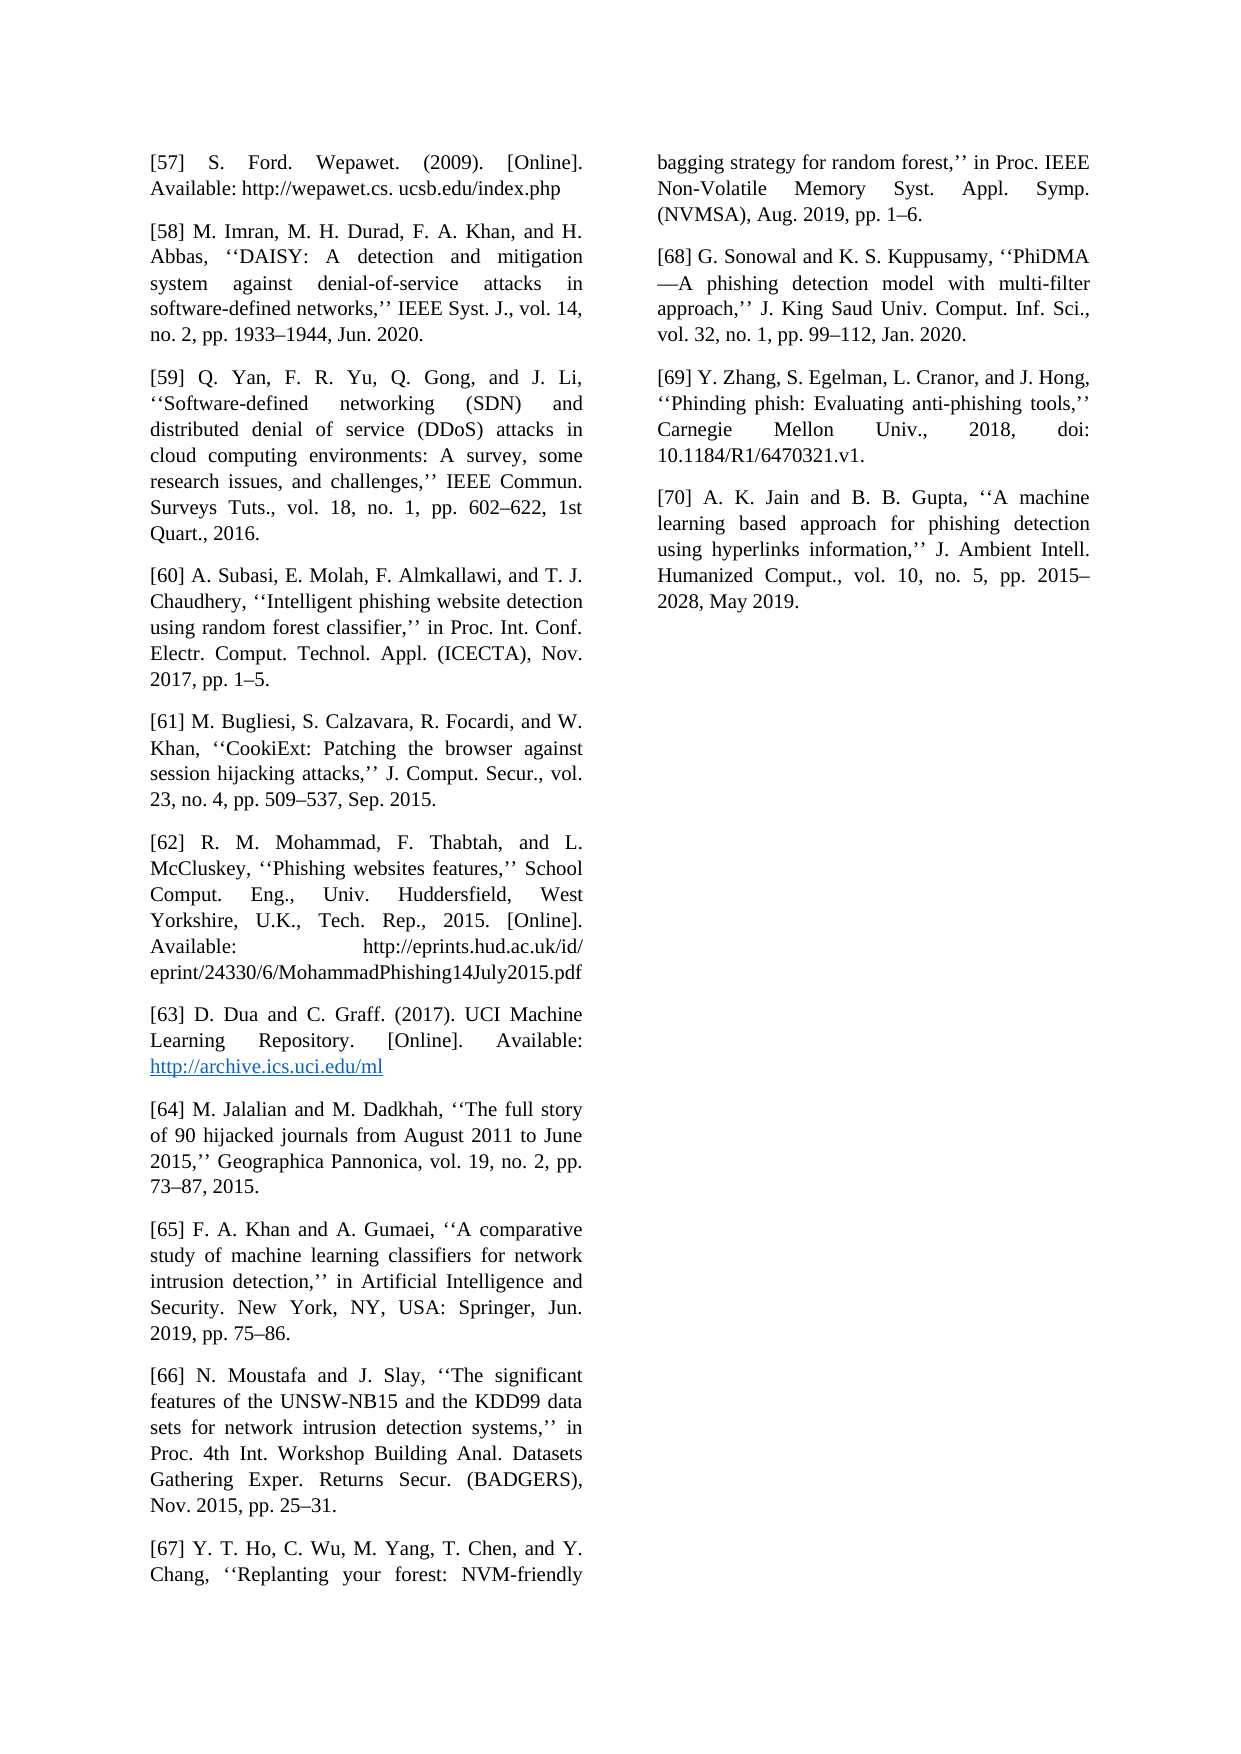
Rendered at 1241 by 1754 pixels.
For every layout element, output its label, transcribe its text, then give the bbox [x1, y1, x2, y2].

text [69] Y. Zhang, S. Egelman, L. Cranor, and J. Hong, ‘‘Phinding phish: Evaluating anti-phishing tools,’’ Carnegie Mellon Univ., 2018, doi: 10.1184/R1/6470321.v1. [657, 365, 1090, 467]
text [57] S. Ford. Wepawet. (2009). [Online]. Available: http://wepawet.cs. ucsb.edu/index.php [150, 150, 583, 200]
text [60] A. Subasi, E. Molah, F. Almkallawi, and T. J. Chaudhery, ‘‘Intelligent phishing website detection using random forest classifier,’’ in Proc. Int. Conf. Electr. Comput. Technol. Appl. (ICECTA), Nov. 2017, pp. 1–5. [150, 563, 583, 691]
text [65] F. A. Khan and A. Gumaei, ‘‘A comparative study of machine learning classifiers for network intrusion detection,’’ in Artificial Intelligence and Security. New York, NY, USA: Springer, Jun. 2019, pp. 75–86. [150, 1217, 583, 1345]
text [70] A. K. Jain and B. B. Gupta, ‘‘A machine learning based approach for phishing detection using hyperlinks information,’’ J. Ambient Intell. Humanized Comput., vol. 10, no. 5, pp. 2015–2028, May 2019. [657, 485, 1090, 613]
text [63] D. Dua and C. Graff. (2017). UCI Machine Learning Repository. [Online]. Available: http://archive.ics.uci.edu/ml [150, 1002, 583, 1078]
text [67] Y. T. Ho, C. Wu, M. Yang, T. Chen, and Y. Chang, ‘‘Replanting your forest: NVM-friendly bagging strategy for random forest,’’ in Proc. IEEE Non-Volatile Memory Syst. Appl. Symp. (NVMSA), Aug. 2019, pp. 1–6. [150, 1536, 583, 1586]
text [64] M. Jalalian and M. Dadkhah, ‘‘The full story of 90 hijacked journals from August 2011 to June 2015,’’ Geographica Pannonica, vol. 19, no. 2, pp. 73–87, 2015. [150, 1097, 583, 1198]
text [68] G. Sonowal and K. S. Kuppusamy, ‘‘PhiDMA—A phishing detection model with multi-filter approach,’’ J. King Saud Univ. Comput. Inf. Sci., vol. 32, no. 1, pp. 99–112, Jan. 2020. [657, 244, 1090, 346]
text [61] M. Bugliesi, S. Calzavara, R. Focardi, and W. Khan, ‘‘CookiExt: Patching the browser against session hijacking attacks,’’ J. Comput. Secur., vol. 23, no. 4, pp. 509–537, Sep. 2015. [150, 709, 583, 811]
text [66] N. Moustafa and J. Slay, ‘‘The significant features of the UNSW-NB15 and the KDD99 data sets for network intrusion detection systems,’’ in Proc. 4th Int. Workshop Building Anal. Datasets Gathering Exper. Returns Secur. (BADGERS), Nov. 2015, pp. 25–31. [150, 1363, 583, 1517]
text [67] Y. T. Ho, C. Wu, M. Yang, T. Chen, and Y. Chang, ‘‘Replanting your forest: NVM-friendly bagging strategy for random forest,’’ in Proc. IEEE Non-Volatile Memory Syst. Appl. Symp. (NVMSA), Aug. 2019, pp. 1–6. [657, 150, 1090, 226]
text [59] Q. Yan, F. R. Yu, Q. Gong, and J. Li, ‘‘Software-defined networking (SDN) and distributed denial of service (DDoS) attacks in cloud computing environments: A survey, some research issues, and challenges,’’ IEEE Commun. Surveys Tuts., vol. 18, no. 1, pp. 602–622, 1st Quart., 2016. [150, 365, 583, 544]
text [62] R. M. Mohammad, F. Thabtah, and L. McCluskey, ‘‘Phishing websites features,’’ School Comput. Eng., Univ. Huddersfield, West Yorkshire, U.K., Tech. Rep., 2015. [Online]. Available: http://eprints.hud.ac.uk/id/ eprint/24330/6/MohammadPhishing14July2015.pdf [150, 830, 583, 984]
text [58] M. Imran, M. H. Durad, F. A. Khan, and H. Abbas, ‘‘DAISY: A detection and mitigation system against denial-of-service attacks in software-defined networks,’’ IEEE Syst. J., vol. 14, no. 2, pp. 1933–1944, Jun. 2020. [150, 218, 583, 346]
